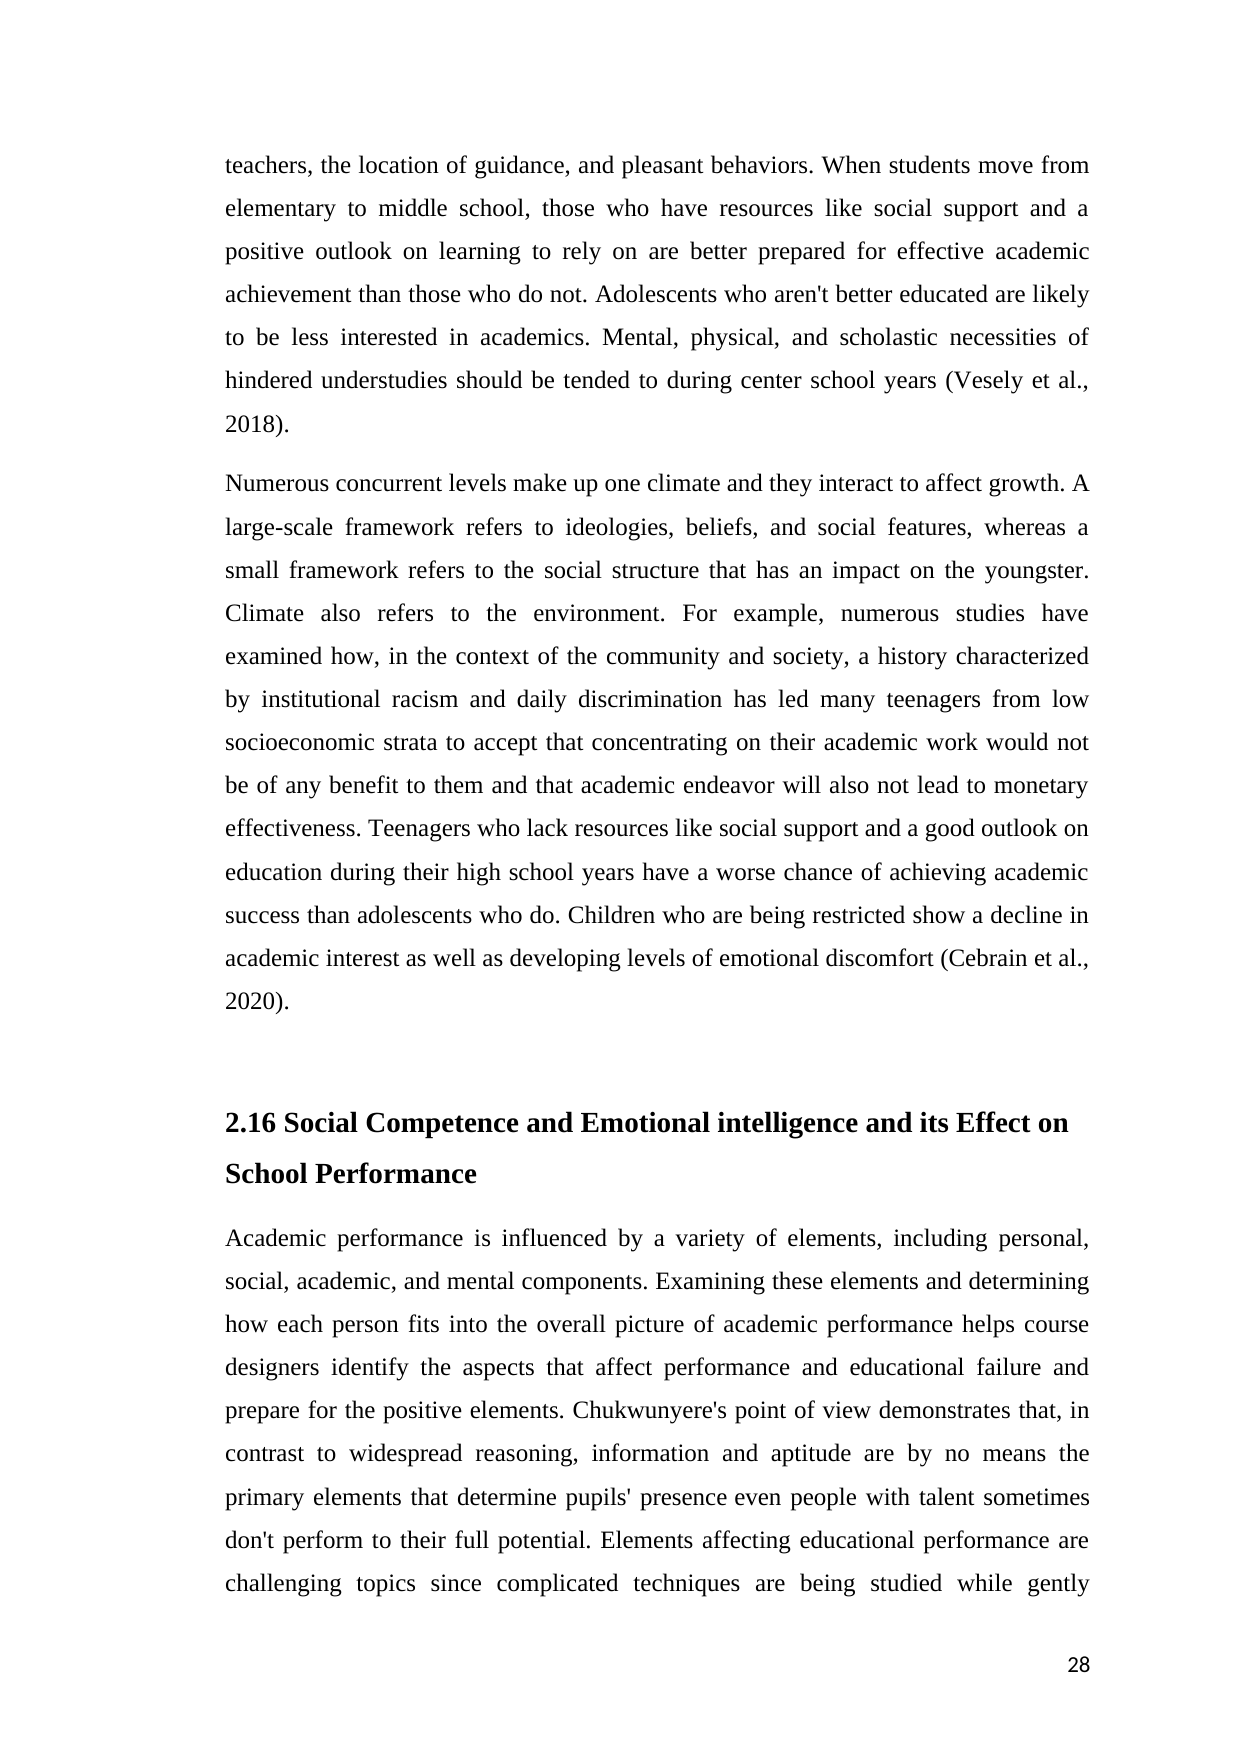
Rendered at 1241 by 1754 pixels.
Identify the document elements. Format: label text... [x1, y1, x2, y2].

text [225, 1223, 1090, 1597]
subtitle 2.16 Social Competence and Emotional intelligence and its Effect on School Performance [225, 1106, 1090, 1189]
text Numerous concurrent levels make up one climate and they interact to affect growth. A large-scale framework refers to ideologies, beliefs, and social features, whereas a small framework refers to the social structure that has an impact on the youngster. Climate also refers to the environment. For example, numerous studies have examined how, in the context of the community and society, a history characterized by institutional racism and daily discrimination has led many teenagers from low socioeconomic strata to accept that concentrating on their academic work would not be of any benefit to them and that academic endeavor will also not lead to monetary effectiveness. Teenagers who lack resources like social support and a good outlook on education during their high school years have a worse chance of achieving academic success than adolescents who do. Children who are being restricted show a decline in academic interest as well as developing levels of emotional discomfort (Cebrain et al., 2020). [225, 468, 1090, 1015]
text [225, 150, 1090, 437]
